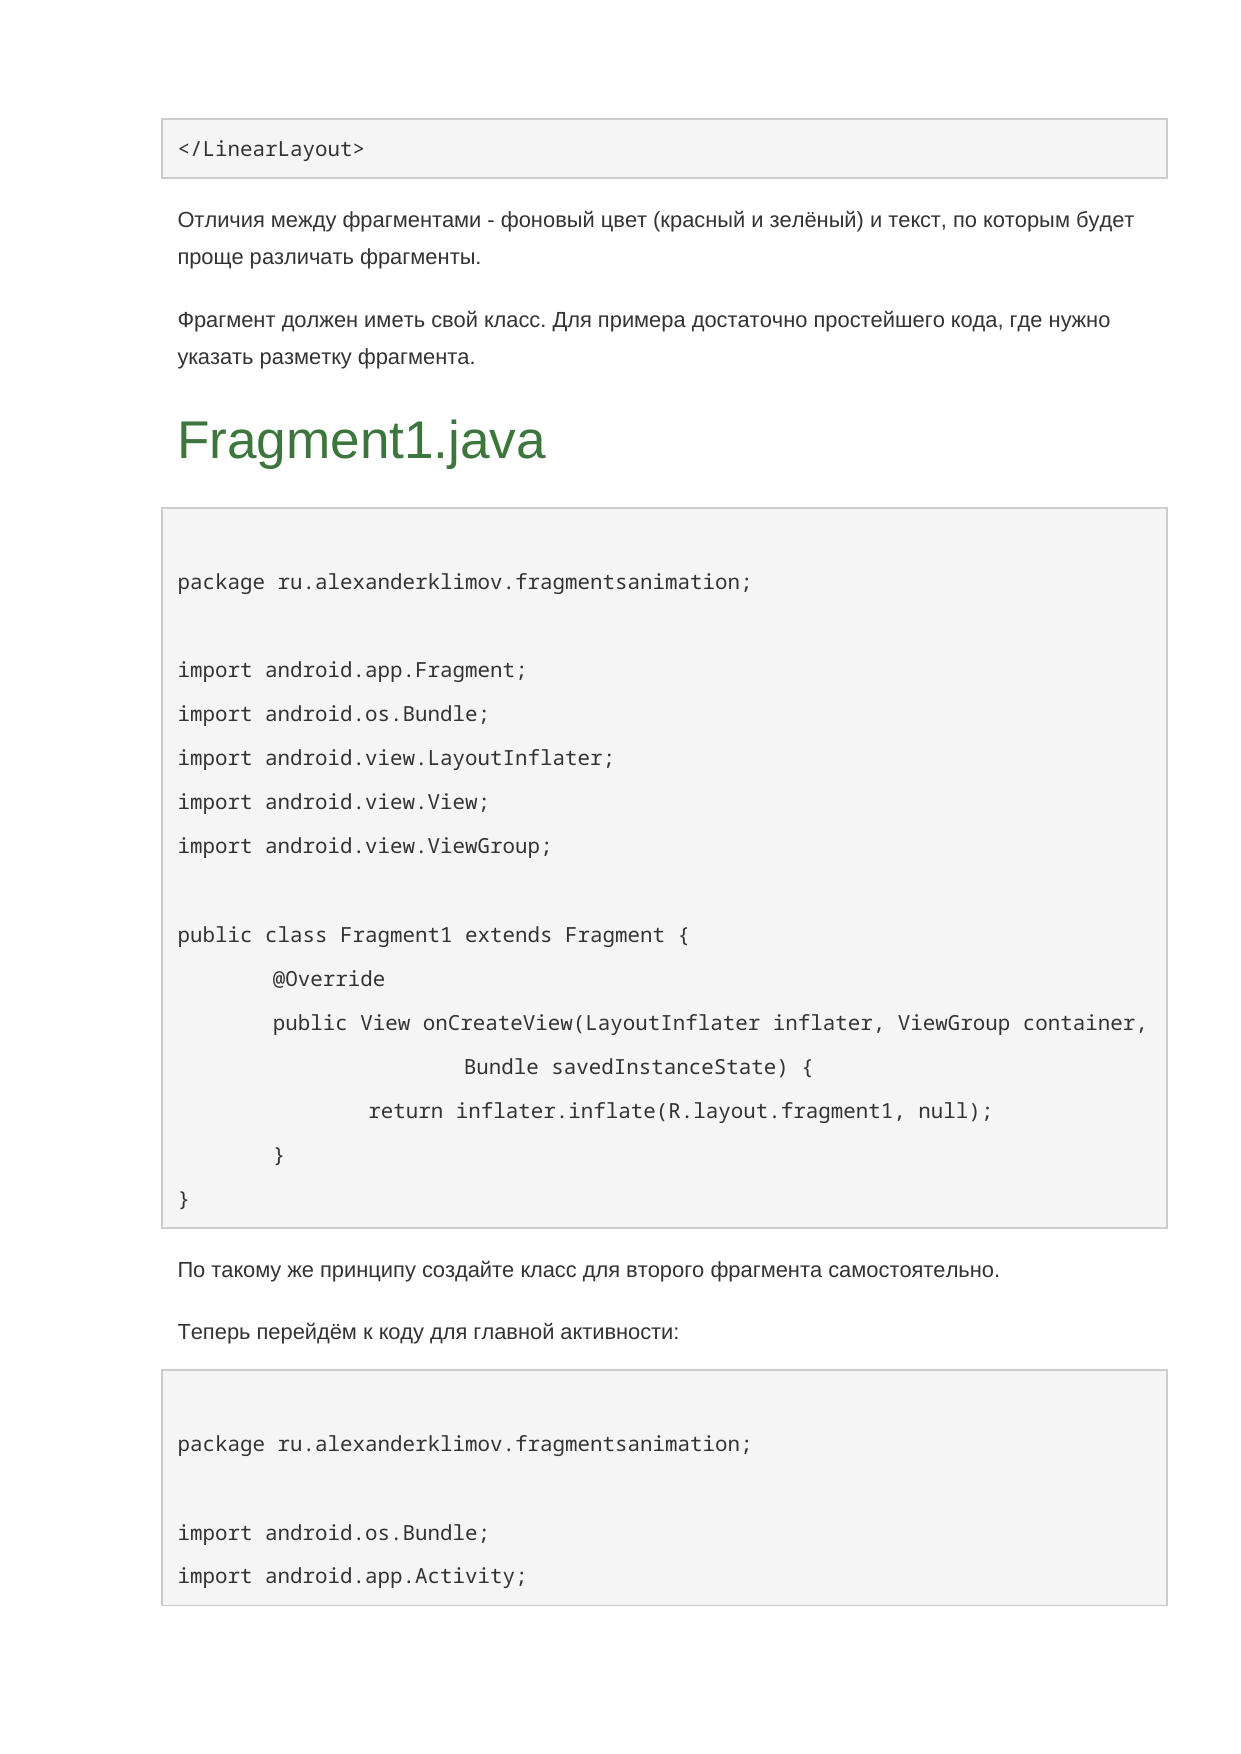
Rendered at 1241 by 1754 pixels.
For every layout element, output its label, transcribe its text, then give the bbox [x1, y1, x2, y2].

text </LinearLayout> [163, 120, 1166, 177]
text Fragment1.java [177, 407, 1152, 469]
text Bundle savedInstanceState) { [163, 1036, 1166, 1080]
text Отличия между фрагментами - фоновый цвет (красный и зелёный) и текст, по которым будет проще различать фрагменты. [177, 194, 1152, 269]
text return inflater.inflate(R.layout.fragment1, null); [163, 1080, 1166, 1124]
text package ru.alexanderklimov.fragmentsanimation; [163, 1413, 1166, 1457]
text По такому же принципу создайте класс для второго фрагмента самостоятельно. [177, 1244, 1152, 1282]
text import android.app.Activity; [163, 1546, 1166, 1605]
text Фрагмент должен иметь свой класс. Для примера достаточно простейшего кода, где нужно указать разметку фрагмента. [177, 294, 1152, 369]
text } [163, 1124, 1166, 1168]
text import android.view.ViewGroup; [163, 815, 1166, 859]
text Теперь перейдём к коду для главной активности: [177, 1307, 1152, 1344]
text import android.view.View; [163, 771, 1166, 815]
text public View onCreateView(LayoutInflater inflater, ViewGroup container, [163, 992, 1166, 1036]
text public class Fragment1 extends Fragment { [163, 903, 1166, 948]
text import android.os.Bundle; [163, 1501, 1166, 1546]
text import android.app.Fragment; [163, 639, 1166, 683]
text } [163, 1168, 1166, 1227]
text import android.os.Bundle; [163, 683, 1166, 727]
text package ru.alexanderklimov.fragmentsanimation; [163, 551, 1166, 595]
text import android.view.LayoutInflater; [163, 727, 1166, 771]
text @Override [163, 948, 1166, 992]
